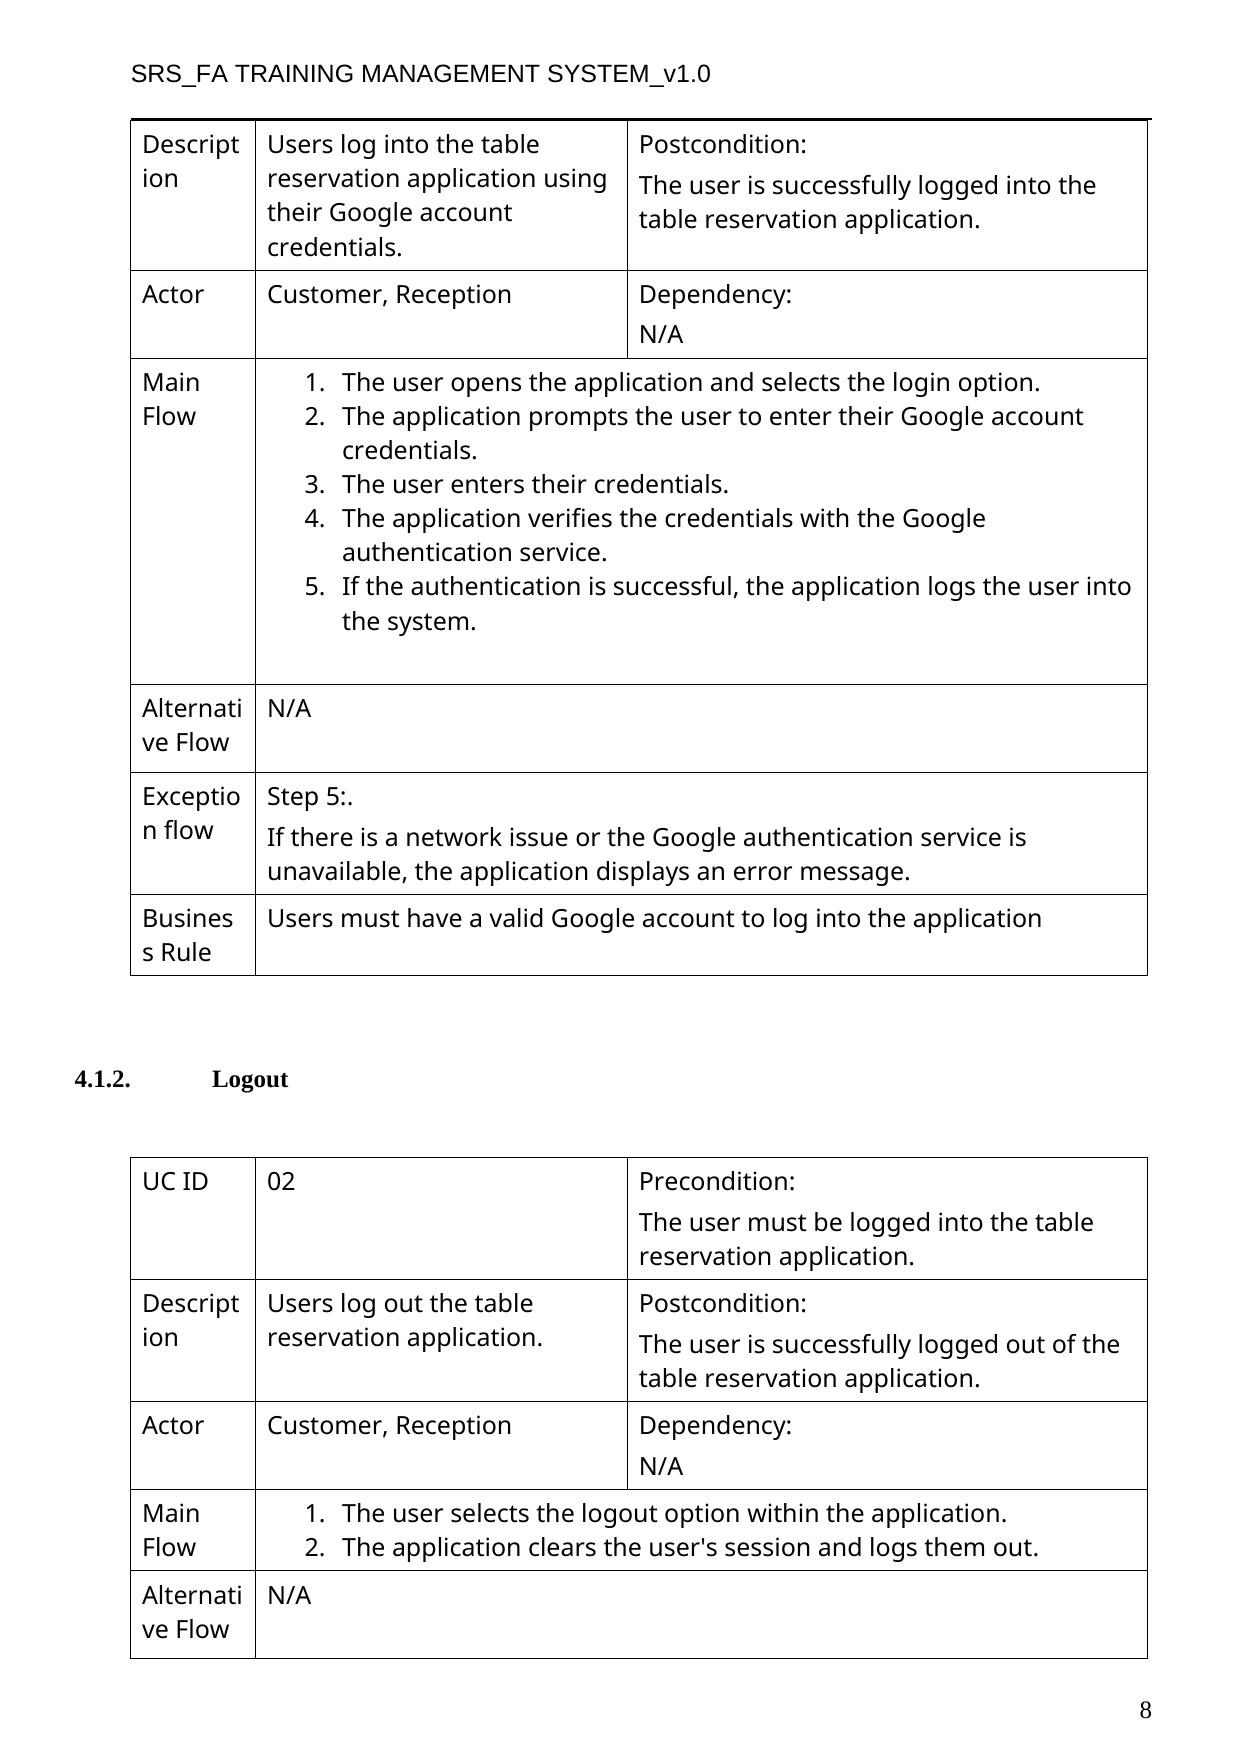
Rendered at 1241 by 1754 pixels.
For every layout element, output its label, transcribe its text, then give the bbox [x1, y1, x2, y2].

table_cell Description [131, 1280, 255, 1401]
table_cell Customer, Reception [256, 1402, 627, 1488]
table_cell Description [131, 121, 255, 269]
table_cell The user opens the application and selects the login option. The application prompts the user to enter their Google account credentials. The user enters their credentials. The application verifies the credentials with the Google authentication service. If the authentication is successful, the application logs the user into the system. [256, 359, 1147, 684]
subtitle Logout [131, 1064, 1152, 1093]
table_cell Exception flow [131, 773, 255, 894]
table_cell Alternative Flow [131, 685, 255, 772]
table_cell The user selects the logout option within the application. The application clears the user's session and logs them out. [256, 1490, 1147, 1570]
table_cell Users log into the table reservation application using their Google account credentials. [256, 121, 627, 269]
table_cell Users log out the table reservation application. [256, 1280, 627, 1401]
table_header 02 [256, 1158, 627, 1279]
table_cell Dependency: N/A [628, 1402, 1147, 1488]
table_cell Business Rule [131, 895, 255, 975]
table_cell Main Flow [131, 359, 255, 684]
table_cell Postcondition: The user is successfully logged into the table reservation application. [628, 121, 1147, 269]
table_cell Customer, Reception [256, 271, 627, 357]
table_cell Postcondition: The user is successfully logged out of the table reservation application. [628, 1280, 1147, 1401]
table_cell Users must have a valid Google account to log into the application [256, 895, 1147, 975]
table_header Precondition: The user must be logged into the table reservation application. [628, 1158, 1147, 1279]
table_cell Actor [131, 271, 255, 357]
table_cell Step 5:. If there is a network issue or the Google authentication service is unavailable, the application displays an error message. [256, 773, 1147, 894]
table_cell Alternative Flow [131, 1571, 255, 1658]
table_cell Actor [131, 1402, 255, 1488]
table_cell N/A [256, 1571, 1147, 1658]
table_header UC ID [131, 1158, 255, 1279]
table_cell N/A [256, 685, 1147, 772]
table_cell Dependency: N/A [628, 271, 1147, 357]
table_cell Main Flow [131, 1490, 255, 1570]
